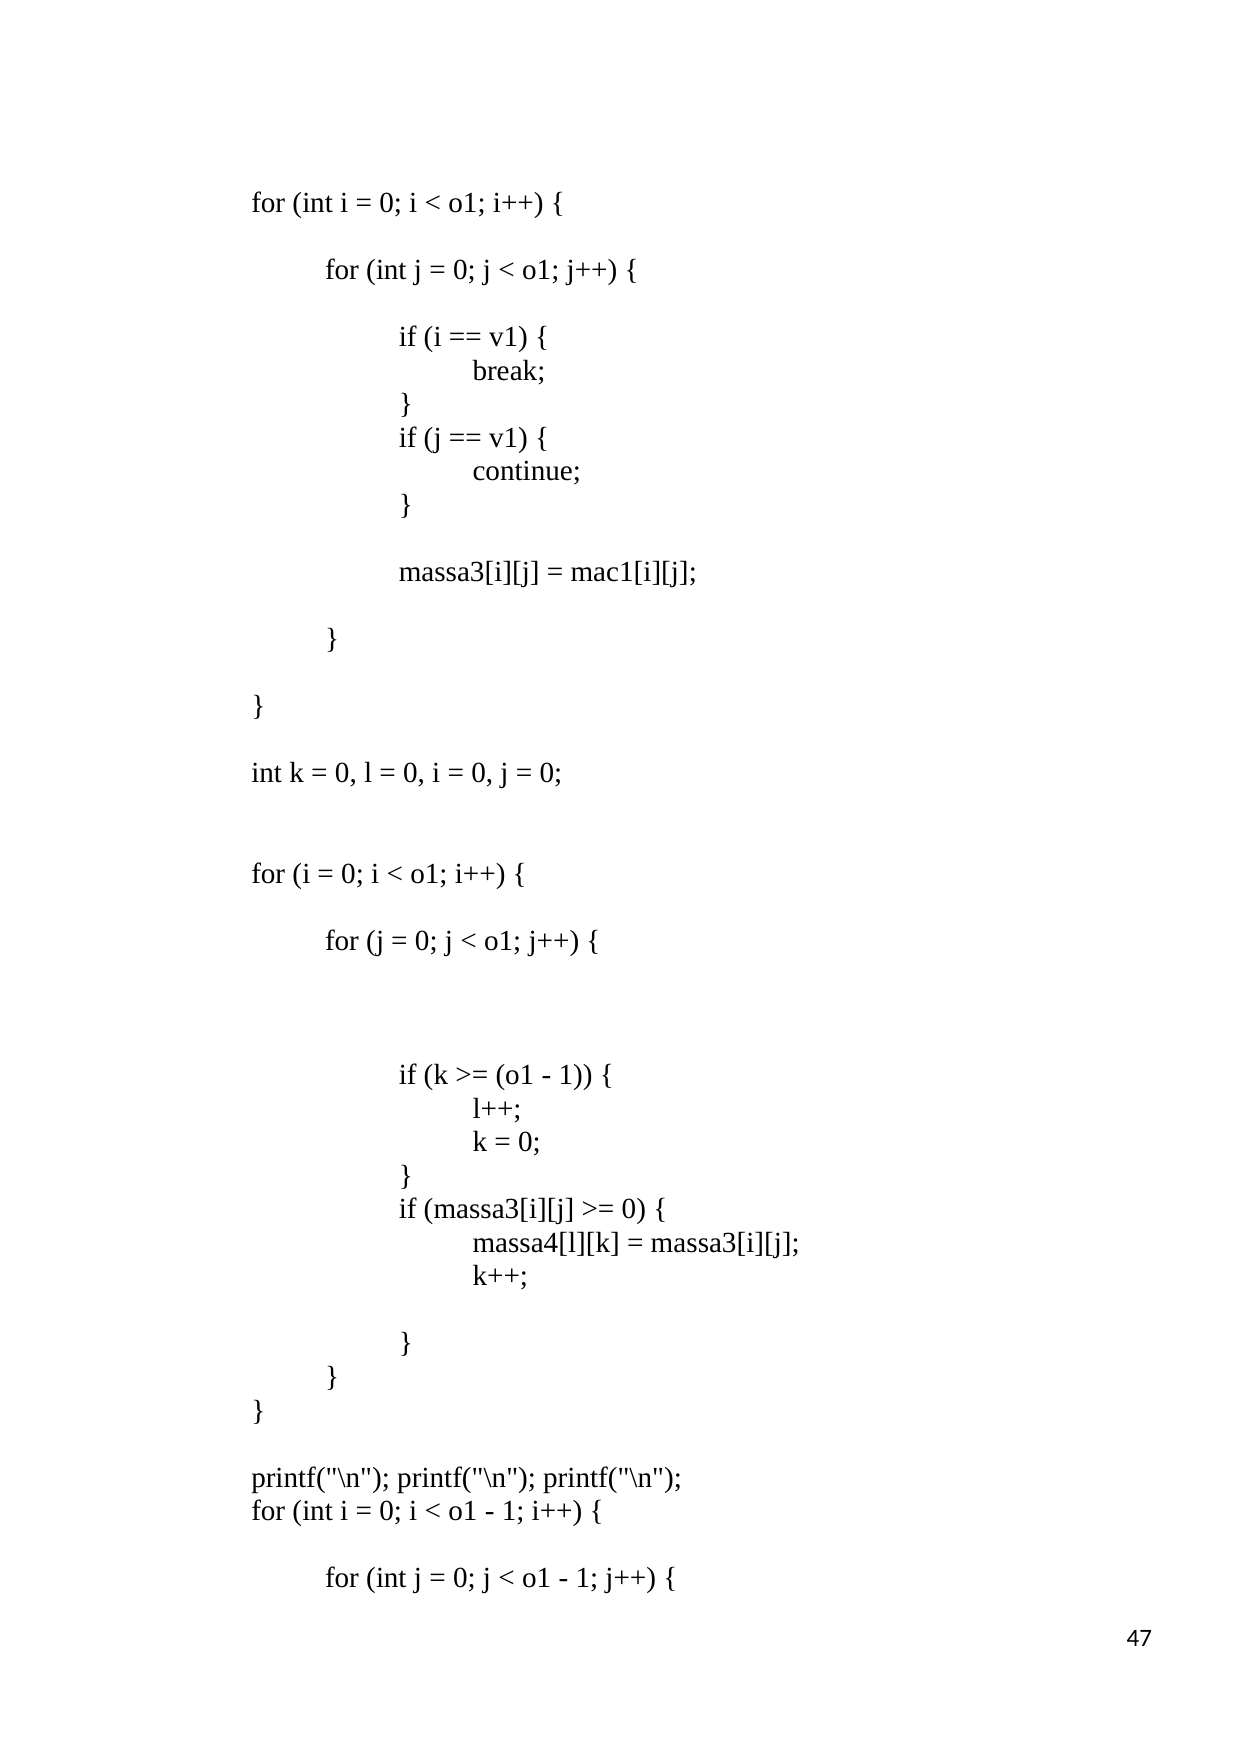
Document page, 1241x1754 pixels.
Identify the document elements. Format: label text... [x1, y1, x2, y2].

text l++; [177, 1091, 1152, 1124]
text continue; [177, 453, 1152, 487]
text int k = 0, l = 0, i = 0, j = 0; [177, 755, 1152, 789]
text for (int j = 0; j < o1; j++) { [177, 252, 1152, 286]
text massa3[i][j] = mac1[i][j]; [177, 554, 1152, 588]
text massa4[l][k] = massa3[i][j]; [177, 1225, 1152, 1258]
text k = 0; [177, 1124, 1152, 1158]
text for (j = 0; j < o1; j++) { [177, 923, 1152, 957]
text if (j == v1) { [177, 420, 1152, 453]
text } [177, 1326, 1152, 1359]
text } [177, 1393, 1152, 1426]
text if (k >= (o1 - 1)) { [177, 1057, 1152, 1091]
text for (int i = 0; i < o1; i++) { [177, 185, 1152, 219]
text if (massa3[i][j] >= 0) { [177, 1191, 1152, 1225]
text k++; [177, 1258, 1152, 1292]
text for (i = 0; i < o1; i++) { [177, 856, 1152, 889]
text } [177, 386, 1152, 420]
text } [177, 1359, 1152, 1393]
text } [177, 621, 1152, 655]
text for (int j = 0; j < o1 - 1; j++) { [177, 1560, 1152, 1594]
text } [177, 1158, 1152, 1191]
text printf("\n"); printf("\n"); printf("\n"); [177, 1460, 1152, 1493]
text } [177, 688, 1152, 722]
text } [177, 487, 1152, 521]
text break; [177, 353, 1152, 386]
text for (int i = 0; i < o1 - 1; i++) { [177, 1493, 1152, 1527]
text if (i == v1) { [177, 319, 1152, 353]
